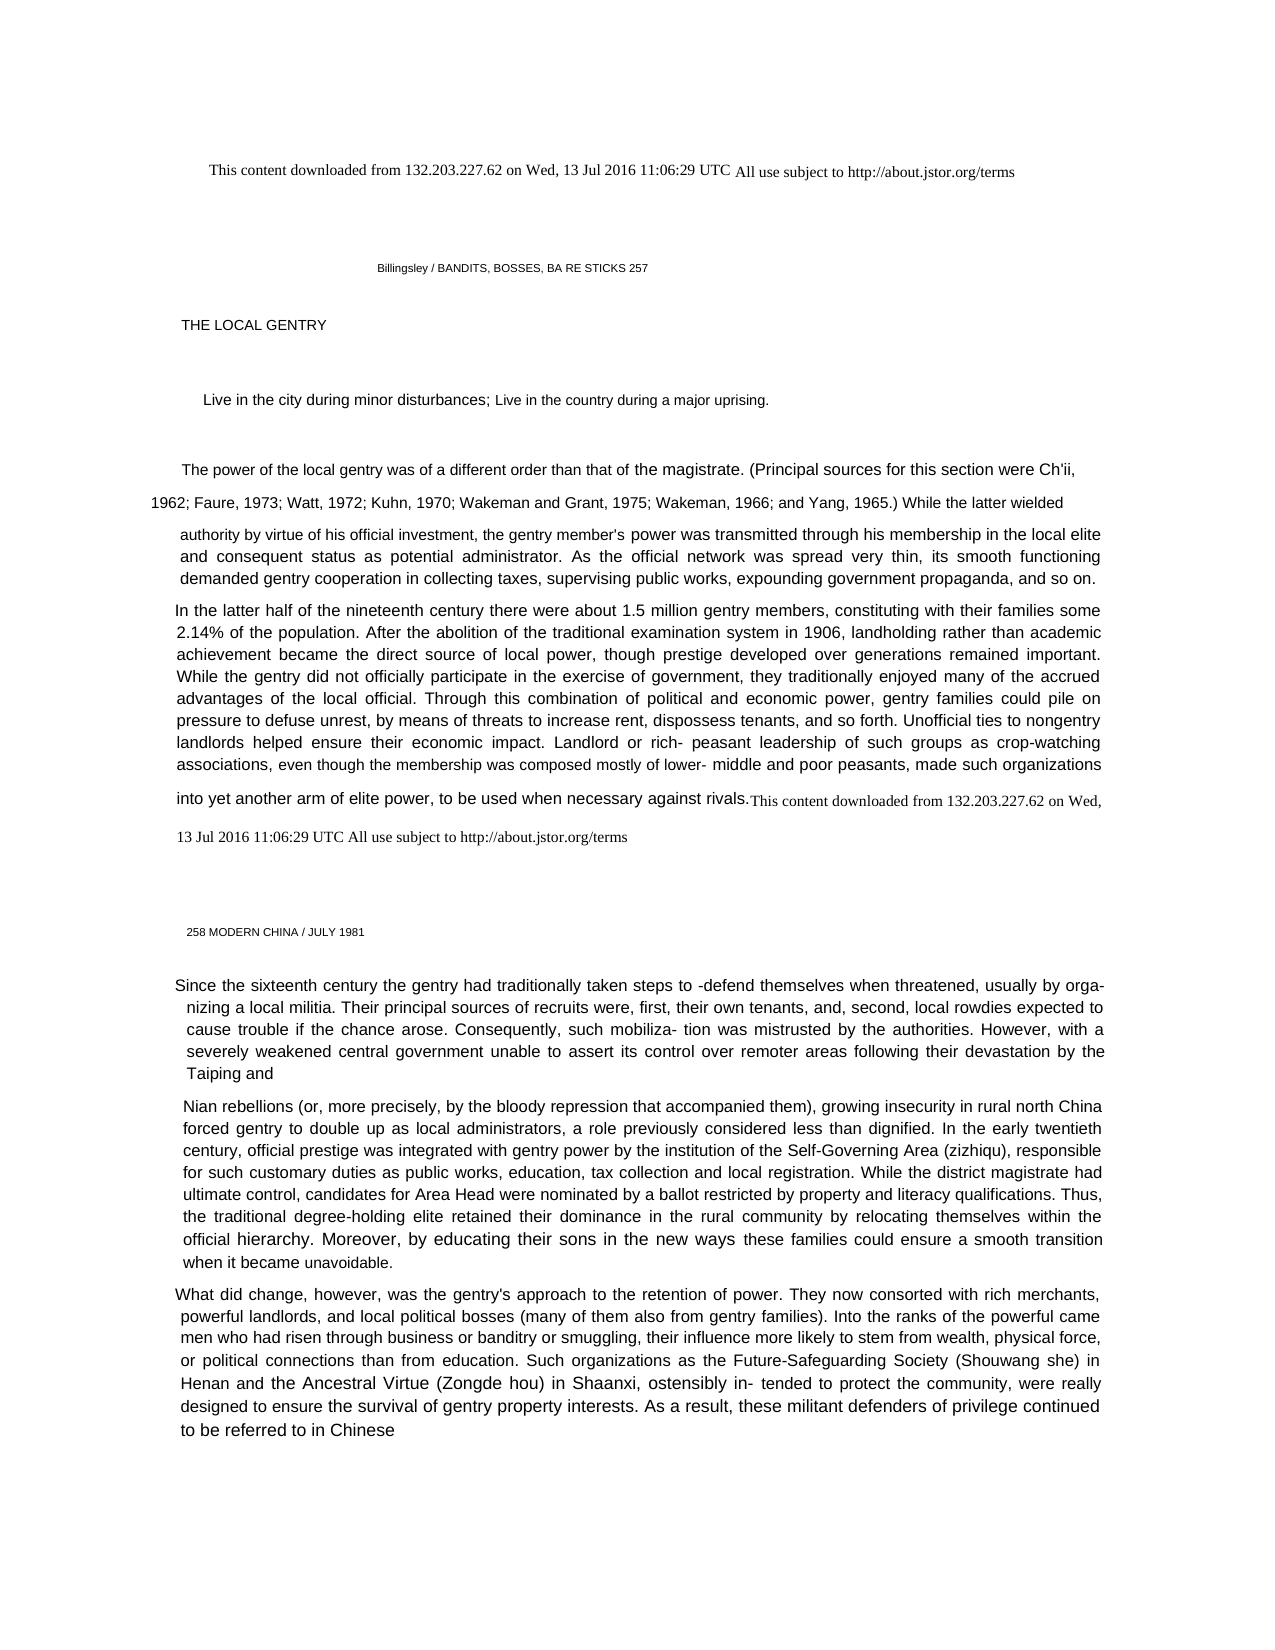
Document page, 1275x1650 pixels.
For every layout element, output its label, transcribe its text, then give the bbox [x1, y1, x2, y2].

text In the latter half of the nineteenth century there were about 1.5 million gentry members, constituting with their families some 2.14% of the population. After the abolition of the traditional examination system in 1906, landholding rather than academic achievement became the direct source of local power, though prestige developed over generations remained important. While the gentry did not officially participate in the exercise of government, they traditionally enjoyed many of the accrued advantages of the local official. Through this combination of political and economic power, gentry families could pile on pressure to defuse unrest, by means of threats to increase rent, dispossess tenants, and so forth. Unofficial ties to nongentry landlords helped ensure their economic impact. Landlord or rich- peasant leadership of such groups as crop-watching associations, even though the membership was composed mostly of lower- middle and poor peasants, made such organizations into yet another arm of elite power, to be used when necessary against rivals.This content downloaded from 132.203.227.62 on Wed, 13 Jul 2016 11:06:29 UTC All use subject to http://about.jstor.org/terms [174, 601, 1102, 846]
text The power of the local gentry was of a different order than that of the magistrate. (Principal sources for this section were Ch'ii, [181, 460, 1104, 479]
text THE LOCAL GENTRY [181, 317, 698, 334]
text This content downloaded from 132.203.227.62 on Wed, 13 Jul 2016 11:06:29 UTC All use subject to http://about.jstor.org/terms [209, 150, 1066, 181]
text Live in the city during minor disturbances; Live in the country during a major uprising. [203, 391, 896, 409]
text 258 MODERN CHINA / JULY 1981 [186, 926, 782, 939]
text Billingsley / BANDITS, BOSSES, BA RE STICKS 257 [377, 262, 1101, 275]
text Since the sixteenth century the gentry had traditionally taken steps to -defend themselves when threatened, usually by orga- nizing a local militia. Their principal sources of recruits were, first, their own tenants, and, second, local rowdies expected to cause trouble if the chance arose. Consequently, such mobiliza- tion was mistrusted by the authorities. However, with a severely weakened central government unable to assert its control over remoter areas following their devastation by the Taiping and [174, 976, 1106, 1083]
text What did change, however, was the gentry's approach to the retention of power. They now consorted with rich merchants, powerful landlords, and local political bosses (many of them also from gentry families). Into the ranks of the powerful came men who had risen through business or banditry or smuggling, their influence more likely to stem from wealth, physical force, or political connections than from education. Such organizations as the Future-Safeguarding Society (Shouwang she) in Henan and the Ancestral Virtue (Zongde hou) in Shaanxi, ostensibly in- tended to protect the community, were really designed to ensure the survival of gentry property interests. As a result, these militant defenders of privilege continued to be referred to in Chinese [175, 1284, 1102, 1440]
text Nian rebellions (or, more precisely, by the bloody repression that accompanied them), growing insecurity in rural north China forced gentry to double up as local administrators, a role previously considered less than dignified. In the early twentieth century, official prestige was integrated with gentry power by the institution of the Self-Governing Area (zizhiqu), responsible for such customary duties as public works, education, tax collection and local registration. While the district magistrate had ultimate control, candidates for Area Head were nominated by a ballot restricted by property and literacy qualifications. Thus, the traditional degree-holding elite retained their dominance in the rural community by relocating themselves within the official hierarchy. Moreover, by educating their sons in the new ways these families could ensure a smooth transition when it became unavoidable. [183, 1097, 1103, 1272]
text authority by virtue of his official investment, the gentry member's power was transmitted through his membership in the local elite and consequent status as potential administrator. As the official network was spread very thin, its smooth functioning demanded gentry cooperation in collecting taxes, supervising public works, expounding government propaganda, and so on. [180, 525, 1102, 588]
text 1962; Faure, 1973; Watt, 1972; Kuhn, 1970; Wakeman and Grant, 1975; Wakeman, 1966; and Yang, 1965.) While the latter wielded [151, 494, 1102, 512]
